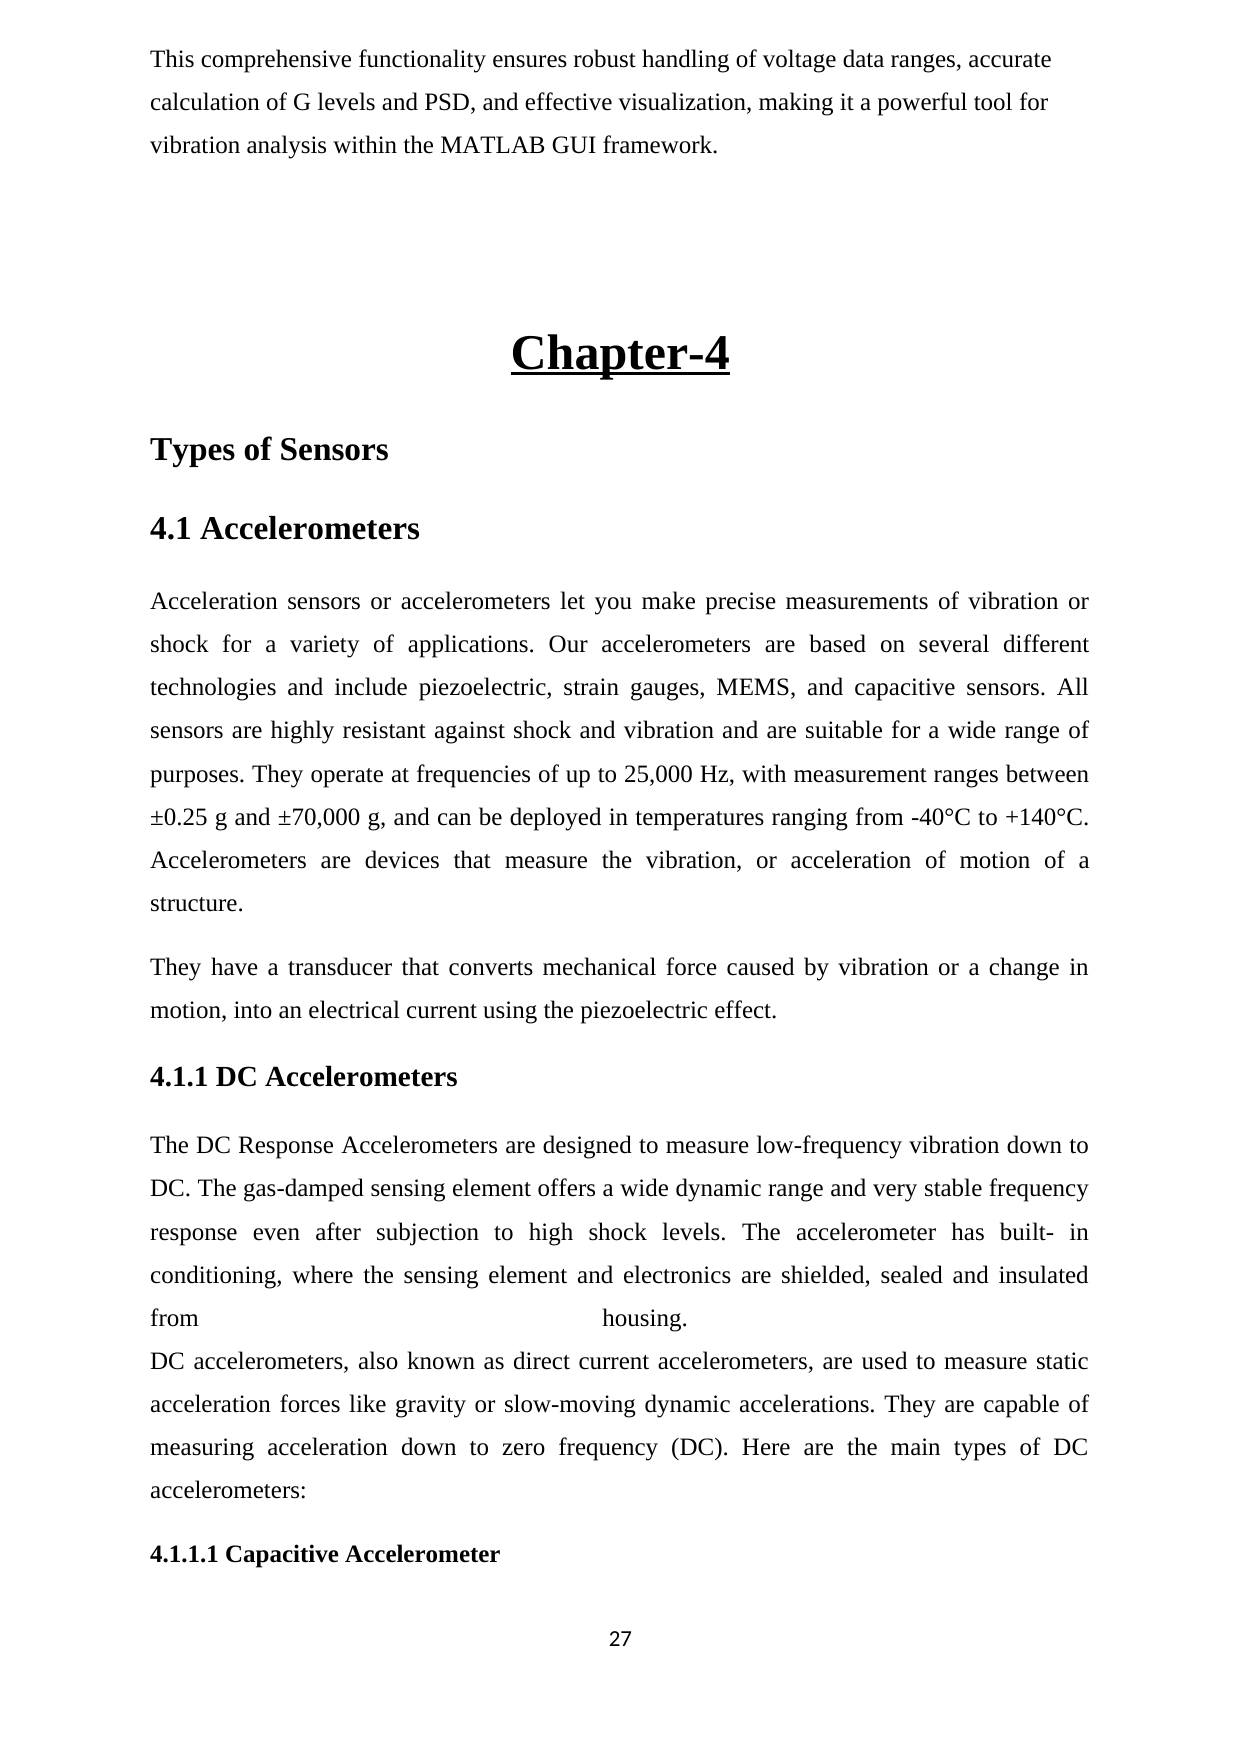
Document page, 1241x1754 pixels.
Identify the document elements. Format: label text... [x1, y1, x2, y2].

text 4.1 Accelerometers [150, 508, 1090, 546]
text The DC Response Accelerometers are designed to measure low-frequency vibration down to DC. The gas-damped sensing element offers a wide dynamic range and very stable frequency response even after subjection to high shock levels. The accelerometer has built- in conditioning, where the sensing element and electronics are shielded, sealed and insulated from housing. DC accelerometers, also known as direct current accelerometers, are used to measure static acceleration forces like gravity or slow-moving dynamic accelerations. They are capable of measuring acceleration down to zero frequency (DC). Here are the main types of DC accelerometers: [150, 1130, 1090, 1504]
text 4.1.1 DC Accelerometers [150, 1059, 1090, 1093]
text This comprehensive functionality ensures robust handling of voltage data ranges, accurate calculation of G levels and PSD, and effective visualization, making it a powerful tool for vibration analysis within the MATLAB GUI framework. [150, 44, 1090, 159]
text Types of Sensors [150, 429, 1090, 468]
text Acceleration sensors or accelerometers let you make precise measurements of vibration or shock for a variety of applications. Our accelerometers are based on several different technologies and include piezoelectric, strain gauges, MEMS, and capacitive sensors. All sensors are highly resistant against shock and vibration and are suitable for a wide range of purposes. They operate at frequencies of up to 25,000 Hz, with measurement ranges between ±0.25 g and ±70,000 g, and can be deployed in temperatures ranging from -40°C to +140°C. Accelerometers are devices that measure the vibration, or acceleration of motion of a structure. [150, 586, 1090, 917]
list Capacitive Accelerometer [150, 1539, 1090, 1568]
text They have a transducer that converts mechanical force caused by vibration or a change in motion, into an electrical current using the piezoelectric effect. [150, 952, 1090, 1024]
text Chapter-4 [150, 322, 1090, 380]
